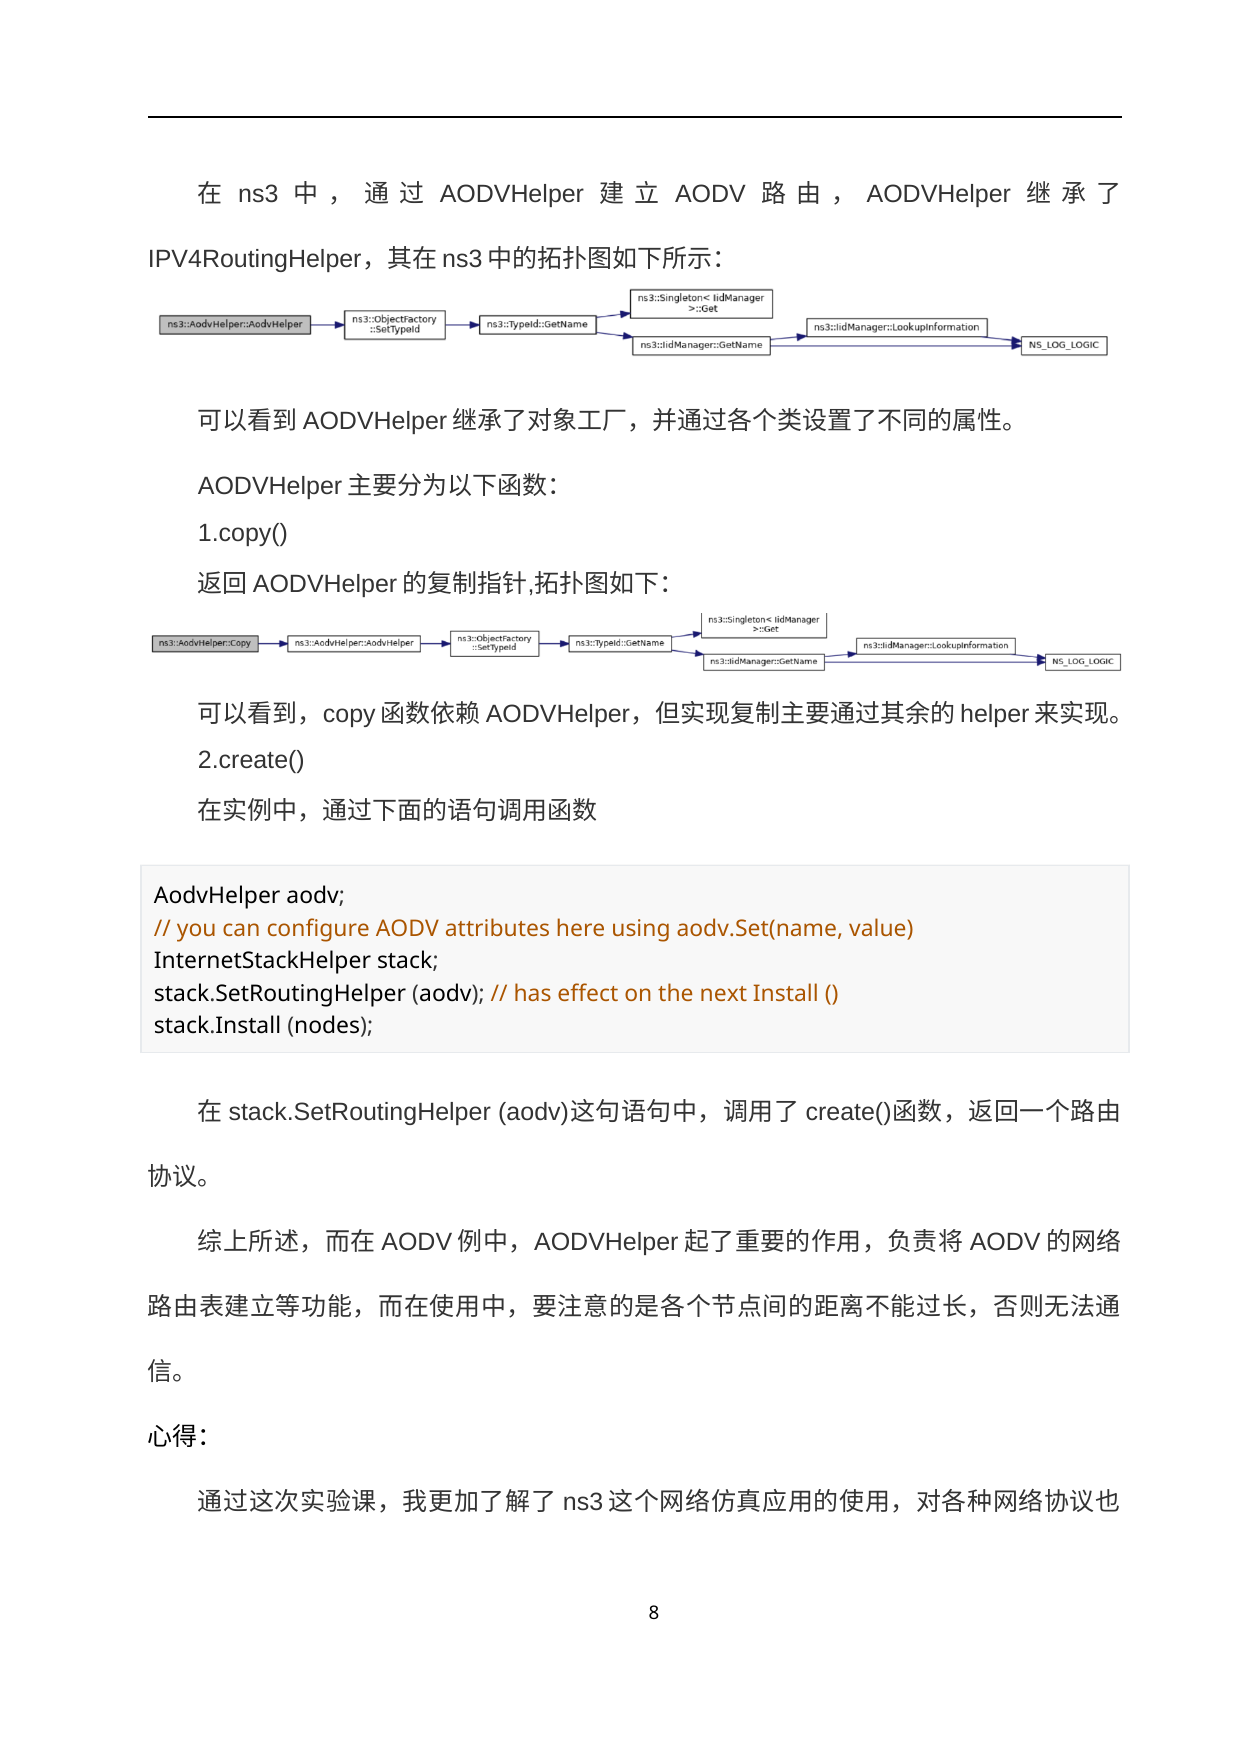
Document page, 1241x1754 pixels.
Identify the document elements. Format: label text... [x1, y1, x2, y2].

text 可以看到，copy函数依赖AODVHelper，但实现复制主要通过其余的helper来实现。 [148, 679, 1122, 744]
picture [147, 613, 1123, 673]
picture [147, 288, 1123, 361]
text AodvHelper aodv; // you can configure AODV attributes here using aodv.Set(name, value) InternetStackHelper stack; stack.SetRoutingHelper (aodv); // has effect on the next Install () stack.Install (nodes); [142, 866, 1128, 1052]
text 2.create() [148, 744, 1122, 776]
text 返回AODVHelper的复制指针,拓扑图如下： [148, 549, 1122, 613]
text AODVHelper主要分为以下函数： [148, 451, 1122, 516]
text 在ns3中，通过AODVHelper建立AODV路由，AODVHelper继承了IPV4RoutingHelper，其在ns3中的拓扑图如下所示： [148, 159, 1122, 288]
text 综上所述，而在AODV例中，AODVHelper起了重要的作用，负责将AODV的网络路由表建立等功能，而在使用中，要注意的是各个节点间的距离不能过长，否则无法通信。 [148, 1207, 1122, 1402]
text 在stack.SetRoutingHelper (aodv)这句语句中，调用了create()函数，返回一个路由协议。 [148, 1077, 1122, 1207]
text 心得： [148, 1402, 1122, 1467]
text 1.copy() [148, 516, 1122, 549]
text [148, 1467, 1122, 1532]
text 在实例中，通过下面的语句调用函数 [148, 776, 1122, 841]
text 可以看到AODVHelper继承了对象工厂，并通过各个类设置了不同的属性。 [148, 386, 1122, 451]
